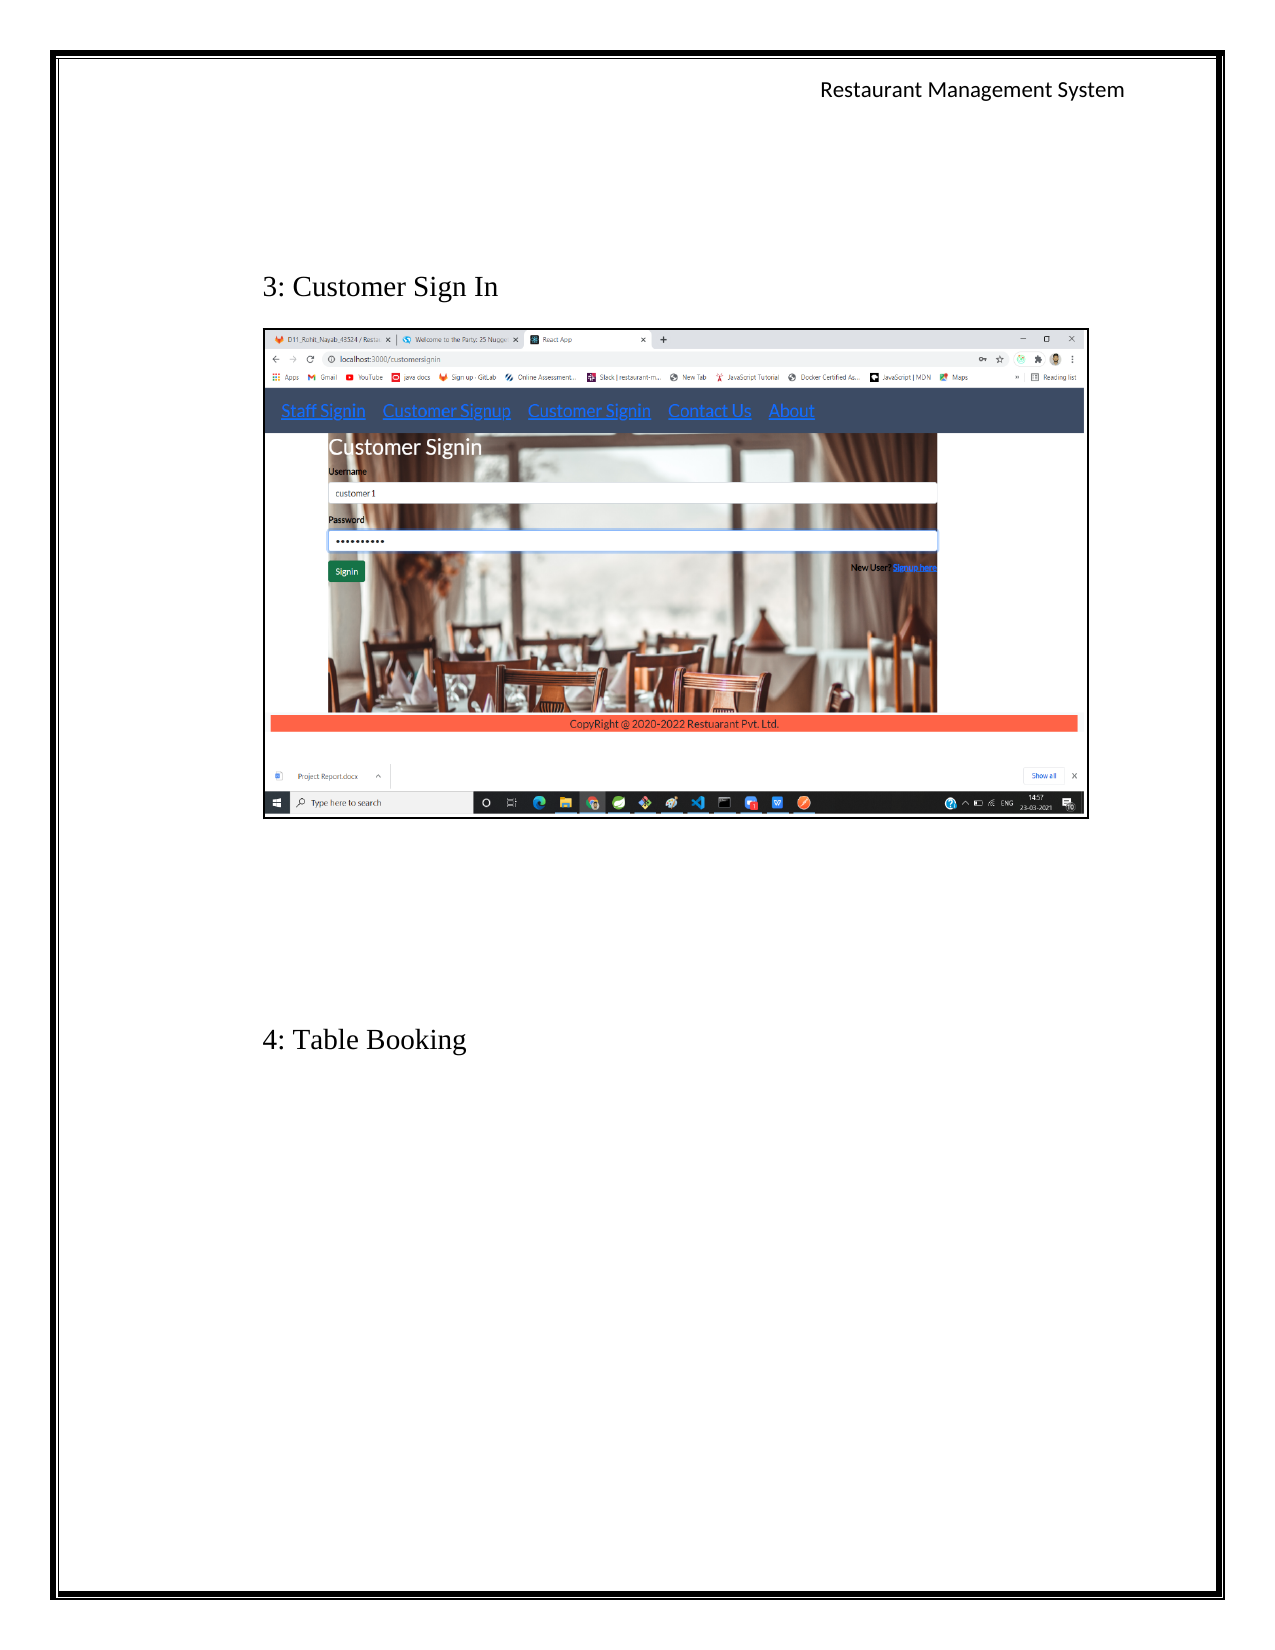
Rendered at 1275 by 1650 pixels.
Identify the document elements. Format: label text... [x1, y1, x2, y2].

text 4: Table Booking [262, 1022, 1125, 1056]
picture [265, 330, 1087, 817]
text 3: Customer Sign In [262, 269, 1125, 302]
